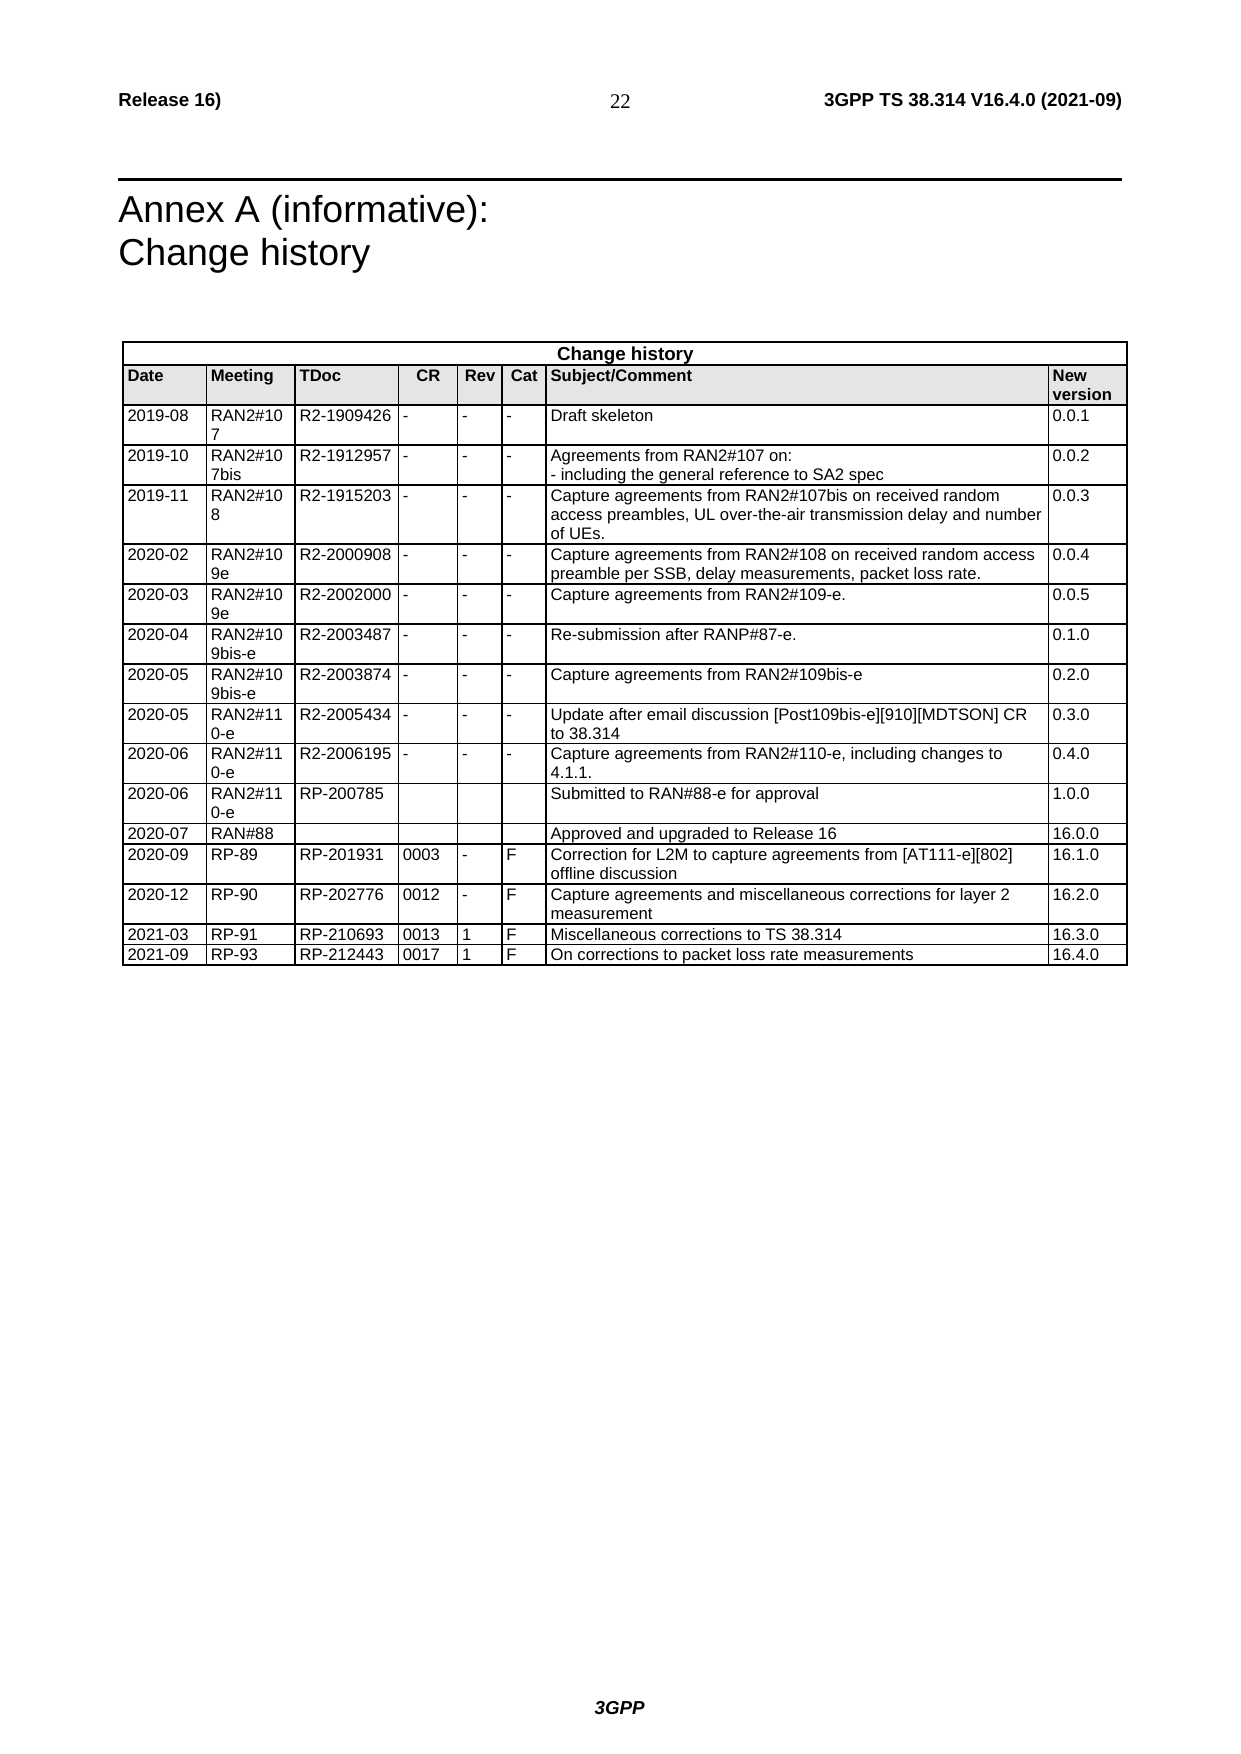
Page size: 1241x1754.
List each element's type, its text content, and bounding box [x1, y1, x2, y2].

table_cell - [399, 704, 457, 743]
table_cell 0.0.4 [1049, 545, 1126, 583]
table_cell 2020-04 [124, 625, 206, 663]
table_cell RP-89 [207, 845, 294, 883]
table_cell R2-1912957 [296, 446, 398, 484]
table_cell [458, 784, 501, 822]
table_cell Draft skeleton [547, 406, 1048, 444]
table_cell 2020-12 [124, 885, 206, 923]
table_cell - [458, 885, 501, 923]
table_cell - [503, 704, 545, 743]
table_cell On corrections to packet loss rate measurements [547, 945, 1048, 964]
table_cell RAN2#109bis-e [207, 625, 294, 663]
table_cell TDoc [296, 366, 398, 404]
table_cell RAN2#110-e [207, 784, 294, 822]
table_cell F [503, 925, 545, 944]
table_cell 0.1.0 [1049, 625, 1126, 663]
table_cell 16.4.0 [1049, 945, 1126, 964]
table_cell RP-90 [207, 885, 294, 923]
table_cell - [458, 665, 501, 703]
table_cell 2020-07 [124, 824, 206, 843]
table_cell Cat [503, 366, 545, 404]
table_cell - [399, 486, 457, 543]
table_cell - [458, 486, 501, 543]
table_cell 0012 [399, 885, 457, 923]
table_cell 0.0.2 [1049, 446, 1126, 484]
table_cell R2-1915203 [296, 486, 398, 543]
table_cell RP-212443 [296, 945, 398, 964]
table_cell 2020-06 [124, 784, 206, 822]
table_cell 0003 [399, 845, 457, 883]
table_cell 0.2.0 [1049, 665, 1126, 703]
table_cell - [458, 585, 501, 623]
table_cell - [458, 406, 501, 444]
table_cell Agreements from RAN2#107 on: - including the general reference to SA2 spec [547, 446, 1048, 484]
table_cell RP-202776 [296, 885, 398, 923]
table_cell CR [399, 366, 457, 404]
table_cell 16.2.0 [1049, 885, 1126, 923]
table_cell New version [1049, 366, 1126, 404]
table_cell RAN2#109e [207, 545, 294, 583]
table_cell Capture agreements from RAN2#107bis on received random access preambles, UL over-the-air transmission delay and number of UEs. [547, 486, 1048, 543]
table_cell - [503, 406, 545, 444]
table_cell 2020-05 [124, 665, 206, 703]
table_cell Capture agreements from RAN2#108 on received random access preamble per SSB, delay measurements, packet loss rate. [547, 545, 1048, 583]
table_cell R2-2003874 [296, 665, 398, 703]
table_cell R2-2002000 [296, 585, 398, 623]
table_cell - [399, 744, 457, 782]
table_cell - [503, 744, 545, 782]
table_cell Submitted to RAN#88-e for approval [547, 784, 1048, 822]
table_cell 0.4.0 [1049, 744, 1126, 782]
table_cell 16.3.0 [1049, 925, 1126, 944]
table_cell 1.0.0 [1049, 784, 1126, 822]
table_cell R2-2005434 [296, 704, 398, 743]
table_cell - [399, 665, 457, 703]
table_cell 1 [458, 945, 501, 964]
table_cell RAN#88 [207, 824, 294, 843]
table_cell - [458, 446, 501, 484]
table_cell [503, 784, 545, 822]
table_cell - [503, 585, 545, 623]
table_cell - [503, 486, 545, 543]
table_cell Capture agreements from RAN2#109-e. [547, 585, 1048, 623]
table_cell RAN2#110-e [207, 704, 294, 743]
table_cell Update after email discussion [Post109bis-e][910][MDTSON] CR to 38.314 [547, 704, 1048, 743]
table_cell 2019-10 [124, 446, 206, 484]
table_cell 2020-06 [124, 744, 206, 782]
table_cell F [503, 845, 545, 883]
table_cell R2-2006195 [296, 744, 398, 782]
table_cell 2020-09 [124, 845, 206, 883]
table_cell 2020-05 [124, 704, 206, 743]
table_cell 2020-02 [124, 545, 206, 583]
table_cell 2021-03 [124, 925, 206, 944]
table_cell Capture agreements and miscellaneous corrections for layer 2 measurement [547, 885, 1048, 923]
table_cell 16.0.0 [1049, 824, 1126, 843]
table_cell Capture agreements from RAN2#110-e, including changes to 4.1.1. [547, 744, 1048, 782]
table_cell [296, 824, 398, 843]
table_cell RAN2#109e [207, 585, 294, 623]
table_cell Rev [458, 366, 501, 404]
table_cell - [458, 845, 501, 883]
table_cell 0017 [399, 945, 457, 964]
table_cell - [399, 406, 457, 444]
table_cell - [503, 665, 545, 703]
table_cell 2019-11 [124, 486, 206, 543]
table_cell Meeting [207, 366, 294, 404]
table_cell 0.0.3 [1049, 486, 1126, 543]
table_cell 0013 [399, 925, 457, 944]
table_cell R2-2000908 [296, 545, 398, 583]
table_cell - [399, 625, 457, 663]
table_cell RP-201931 [296, 845, 398, 883]
table_cell [503, 824, 545, 843]
table_cell Correction for L2M to capture agreements from [AT111-e][802] offline discussion [547, 845, 1048, 883]
table_cell - [503, 625, 545, 663]
table_cell 2021-09 [124, 945, 206, 964]
subtitle Annex A (informative): Change history [118, 181, 1122, 273]
table_cell Miscellaneous corrections to TS 38.314 [547, 925, 1048, 944]
table_cell RP-93 [207, 945, 294, 964]
table_cell 0.3.0 [1049, 704, 1126, 743]
table_cell 0.0.1 [1049, 406, 1126, 444]
table_cell R2-1909426 [296, 406, 398, 444]
table_cell Approved and upgraded to Release 16 [547, 824, 1048, 843]
table_header Change history [124, 343, 1126, 364]
table_cell RAN2#108 [207, 486, 294, 543]
table_cell R2-2003487 [296, 625, 398, 663]
table_cell - [458, 704, 501, 743]
table_cell RAN2#110-e [207, 744, 294, 782]
table_cell RAN2#107 [207, 406, 294, 444]
table_cell - [399, 585, 457, 623]
table_cell 0.0.5 [1049, 585, 1126, 623]
table_cell Date [124, 366, 206, 404]
table_cell 16.1.0 [1049, 845, 1126, 883]
table_cell - [503, 446, 545, 484]
table_cell - [503, 545, 545, 583]
table_cell - [399, 446, 457, 484]
table_cell - [399, 545, 457, 583]
table_cell Capture agreements from RAN2#109bis-e [547, 665, 1048, 703]
table_cell Re-submission after RANP#87-e. [547, 625, 1048, 663]
table_cell [399, 784, 457, 822]
table_cell - [458, 625, 501, 663]
table_cell 1 [458, 925, 501, 944]
table_cell Subject/Comment [547, 366, 1048, 404]
table_cell RAN2#107bis [207, 446, 294, 484]
table_cell - [458, 744, 501, 782]
table_cell F [503, 945, 545, 964]
table_cell [458, 824, 501, 843]
table_cell RP-91 [207, 925, 294, 944]
table_cell RP-210693 [296, 925, 398, 944]
table_cell 2020-03 [124, 585, 206, 623]
table_cell 2019-08 [124, 406, 206, 444]
table_cell [399, 824, 457, 843]
table_cell RAN2#109bis-e [207, 665, 294, 703]
table_cell - [458, 545, 501, 583]
table_cell F [503, 885, 545, 923]
table_cell RP-200785 [296, 784, 398, 822]
